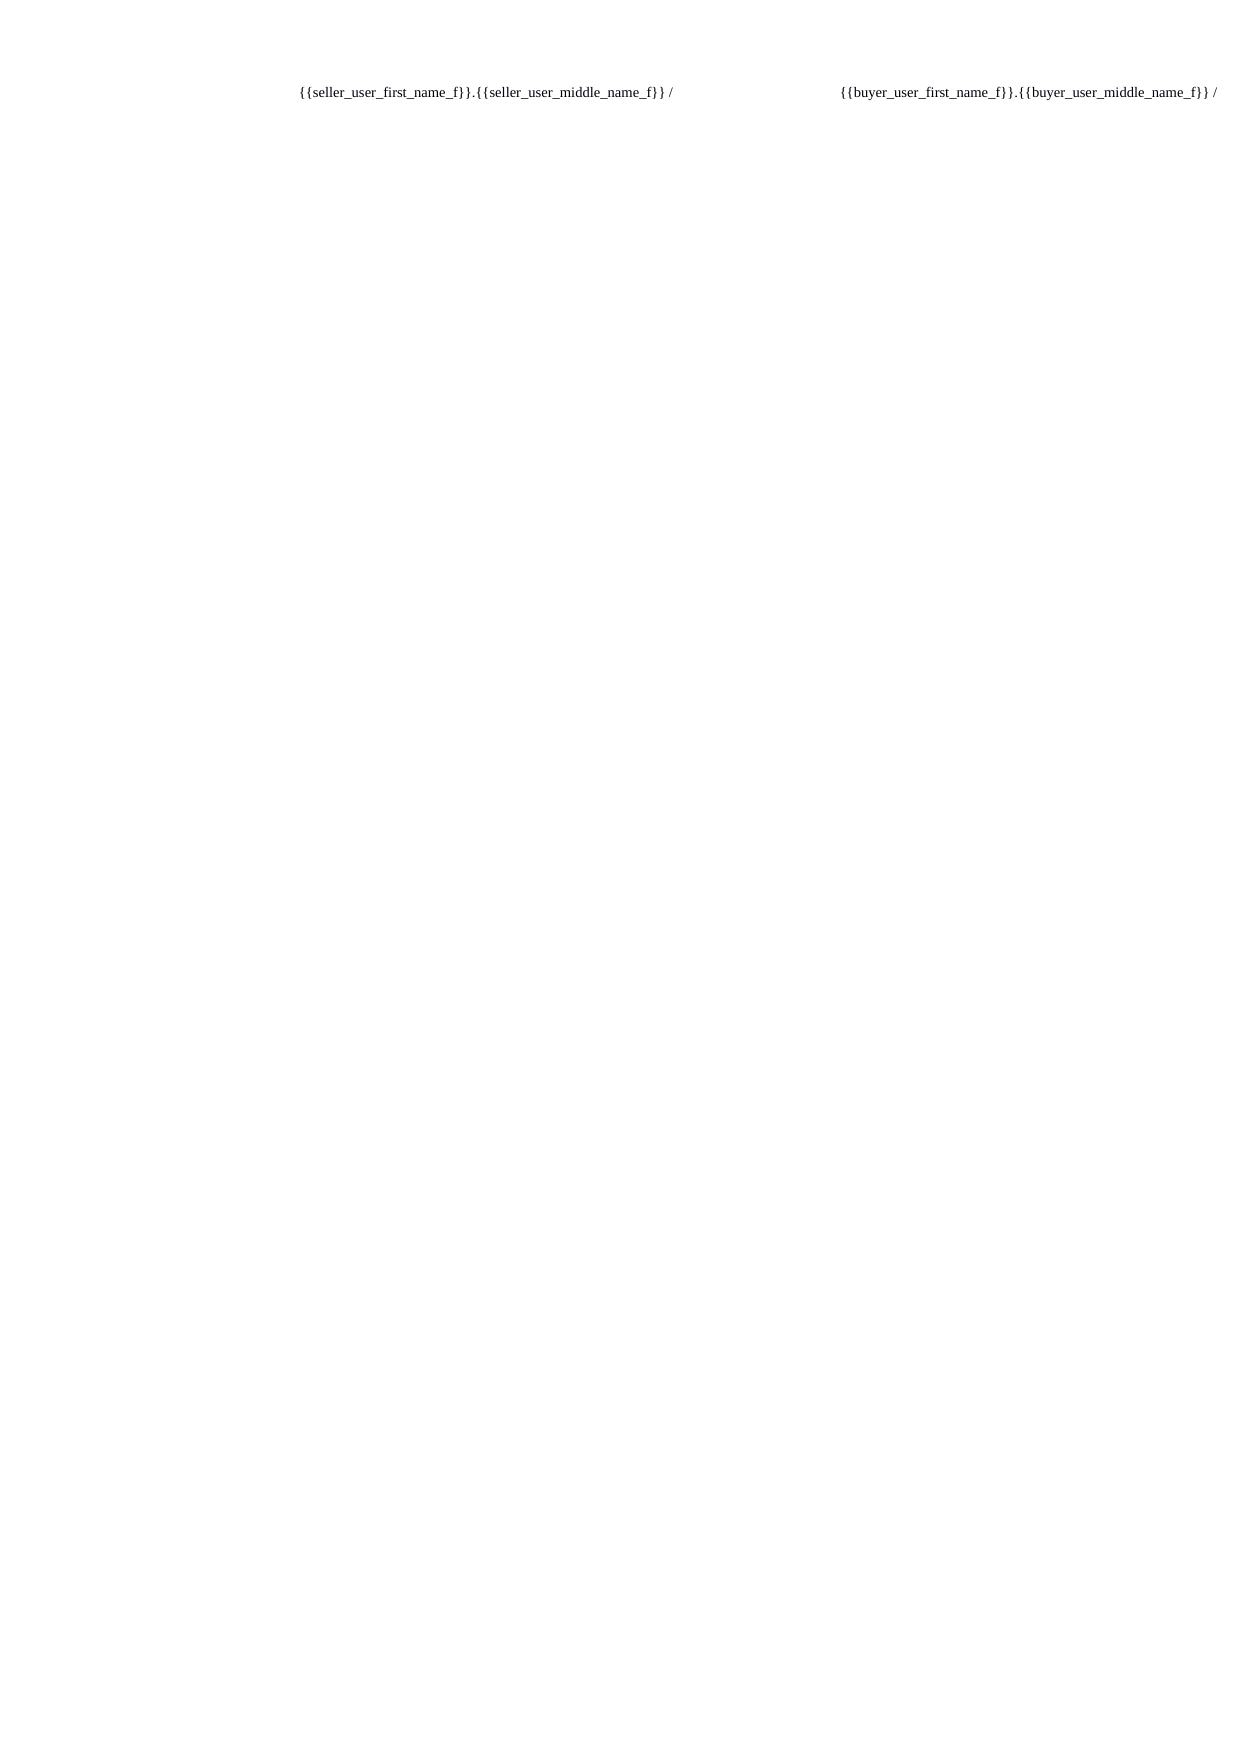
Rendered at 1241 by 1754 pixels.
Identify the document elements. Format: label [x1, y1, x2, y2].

table_cell [681, 75, 1225, 108]
table_cell [137, 75, 681, 108]
